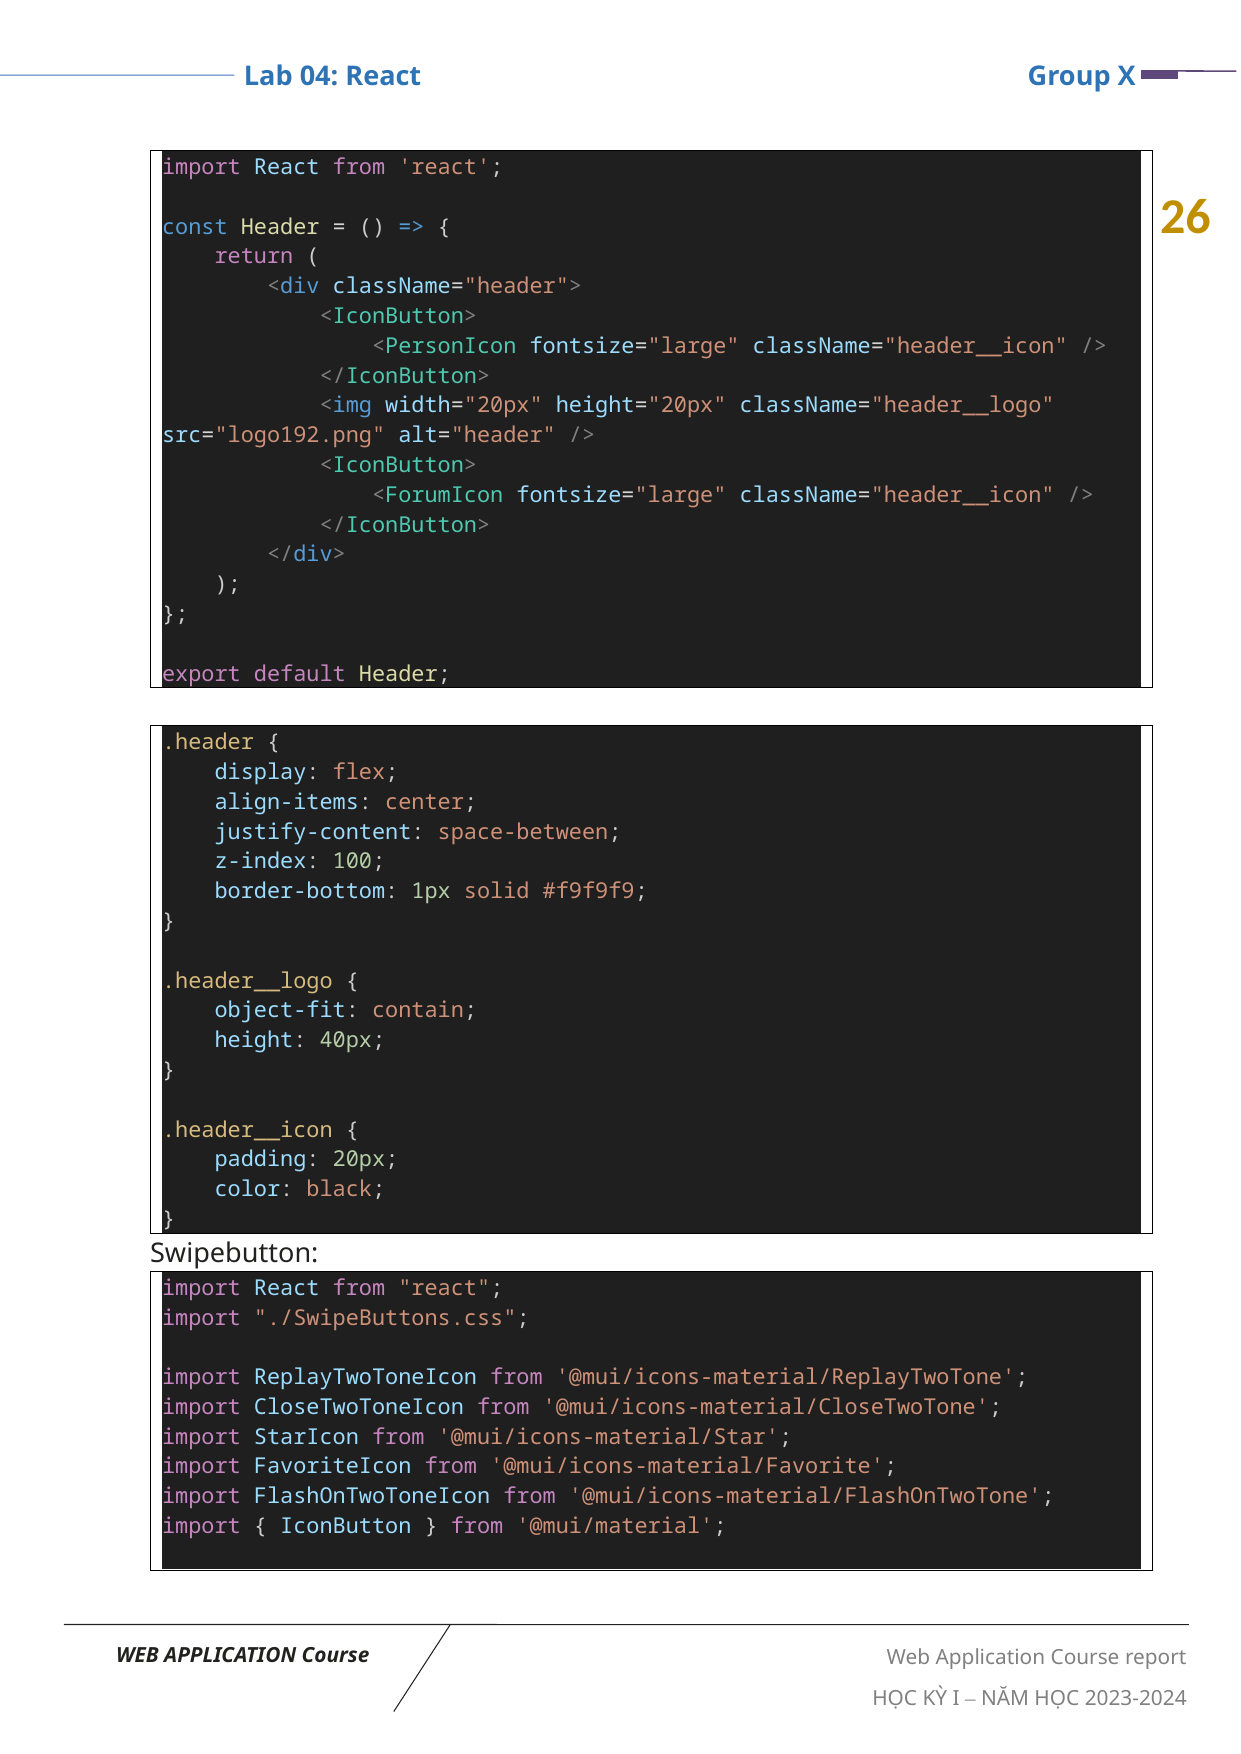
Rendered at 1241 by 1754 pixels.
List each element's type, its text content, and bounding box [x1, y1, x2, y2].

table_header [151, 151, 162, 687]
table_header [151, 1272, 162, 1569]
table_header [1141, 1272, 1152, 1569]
text Swipebutton: [150, 1234, 1153, 1271]
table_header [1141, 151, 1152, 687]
